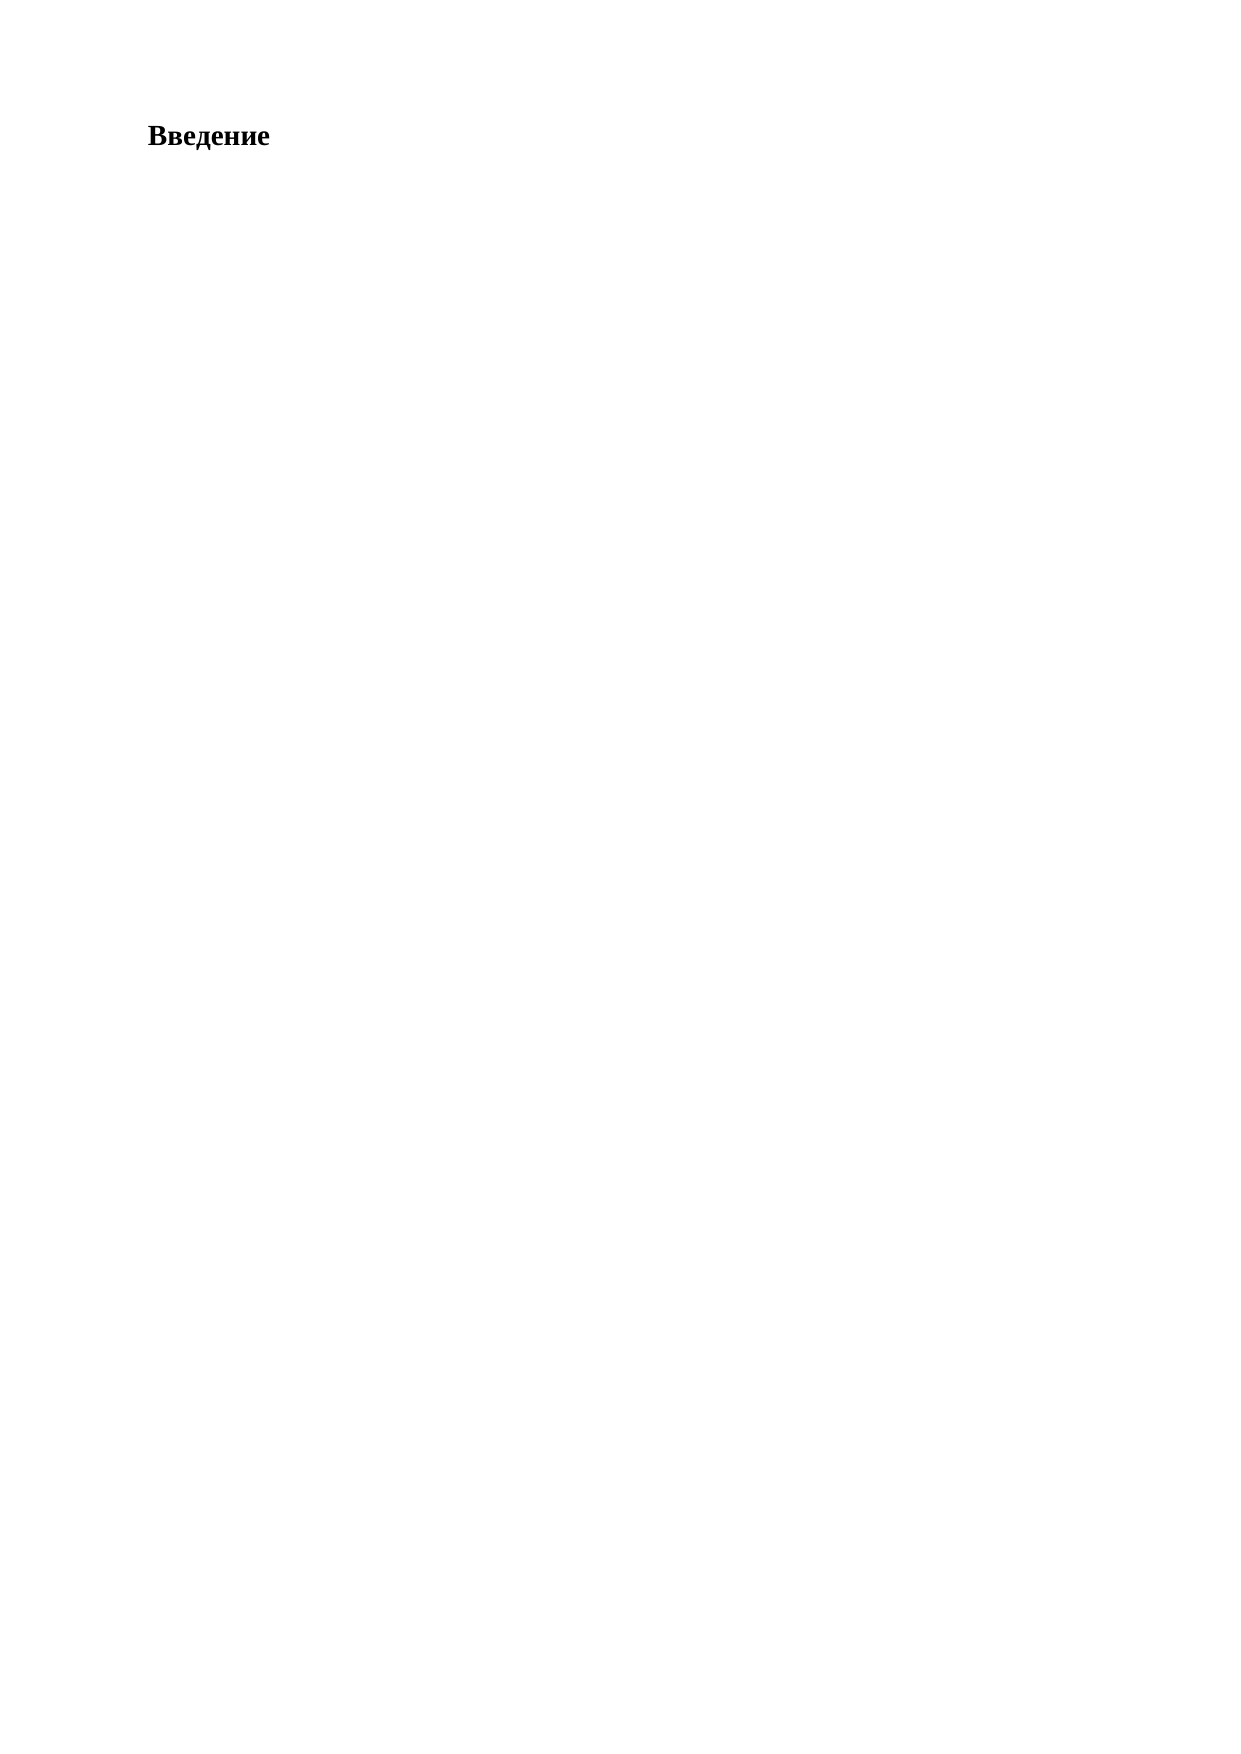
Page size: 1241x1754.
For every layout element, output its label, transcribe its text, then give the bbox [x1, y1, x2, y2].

text Введение [148, 118, 1152, 152]
